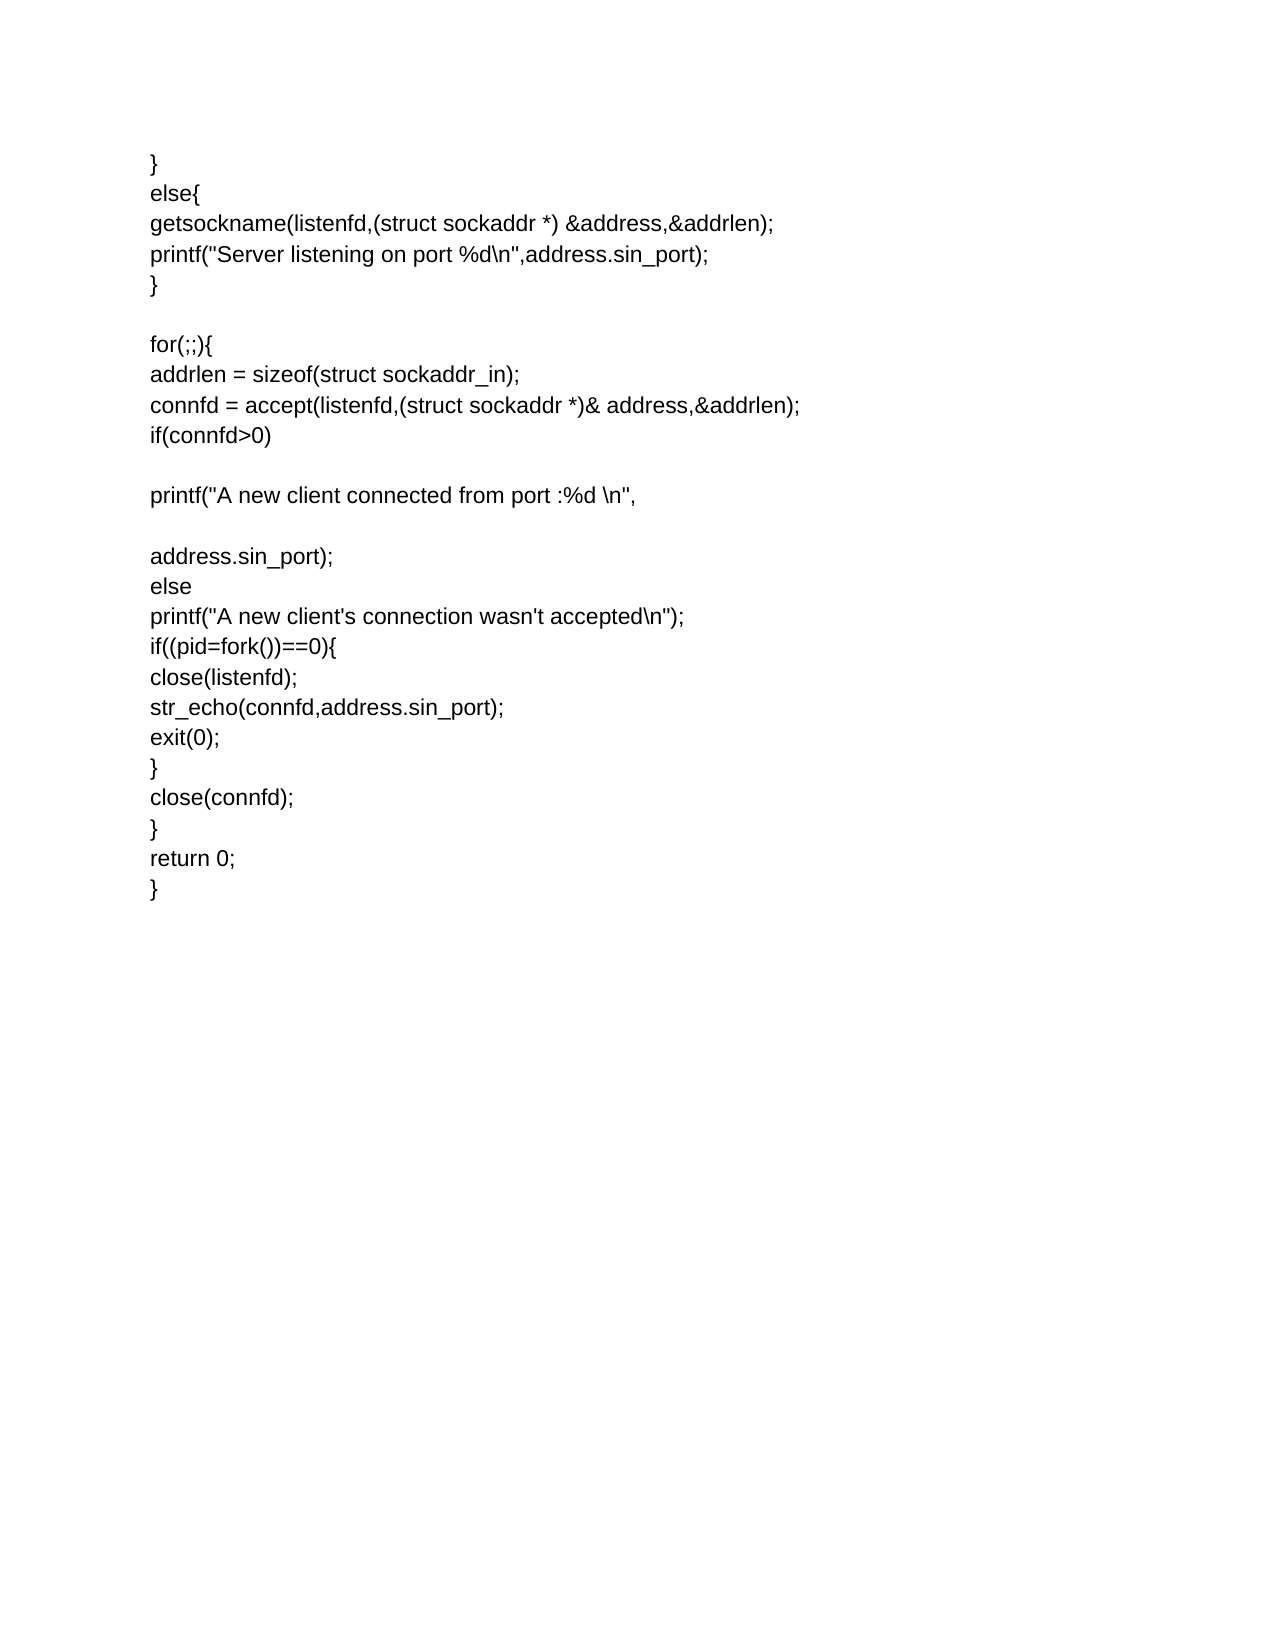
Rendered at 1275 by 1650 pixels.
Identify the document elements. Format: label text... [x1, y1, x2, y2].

text printf("Server listening on port %d\n",address.sin_port); [150, 241, 1125, 267]
text } [150, 754, 1125, 781]
text } [150, 875, 1125, 901]
text connfd = accept(listenfd,(struct sockaddr *)& address,&addrlen); [150, 392, 1125, 418]
text printf("A new client's connection wasn't accepted\n"); [150, 603, 1125, 629]
text addrlen = sizeof(struct sockaddr_in); [150, 361, 1125, 388]
text } [150, 271, 1125, 297]
text } [150, 150, 1125, 176]
text close(listenfd); [150, 663, 1125, 690]
text if((pid=fork())==0){ [150, 633, 1125, 660]
text } [150, 814, 1125, 841]
text getsockname(listenfd,(struct sockaddr *) &address,&addrlen); [150, 210, 1125, 237]
text for(;;){ [150, 331, 1125, 358]
text if(connfd>0) [150, 422, 1125, 448]
text else{ [150, 180, 1125, 207]
text return 0; [150, 845, 1125, 871]
text str_echo(connfd,address.sin_port); [150, 694, 1125, 720]
text exit(0); [150, 724, 1125, 750]
text close(connfd); [150, 784, 1125, 811]
text address.sin_port); [150, 543, 1125, 569]
text else [150, 573, 1125, 599]
text printf("A new client connected from port :%d \n", [150, 482, 1125, 509]
